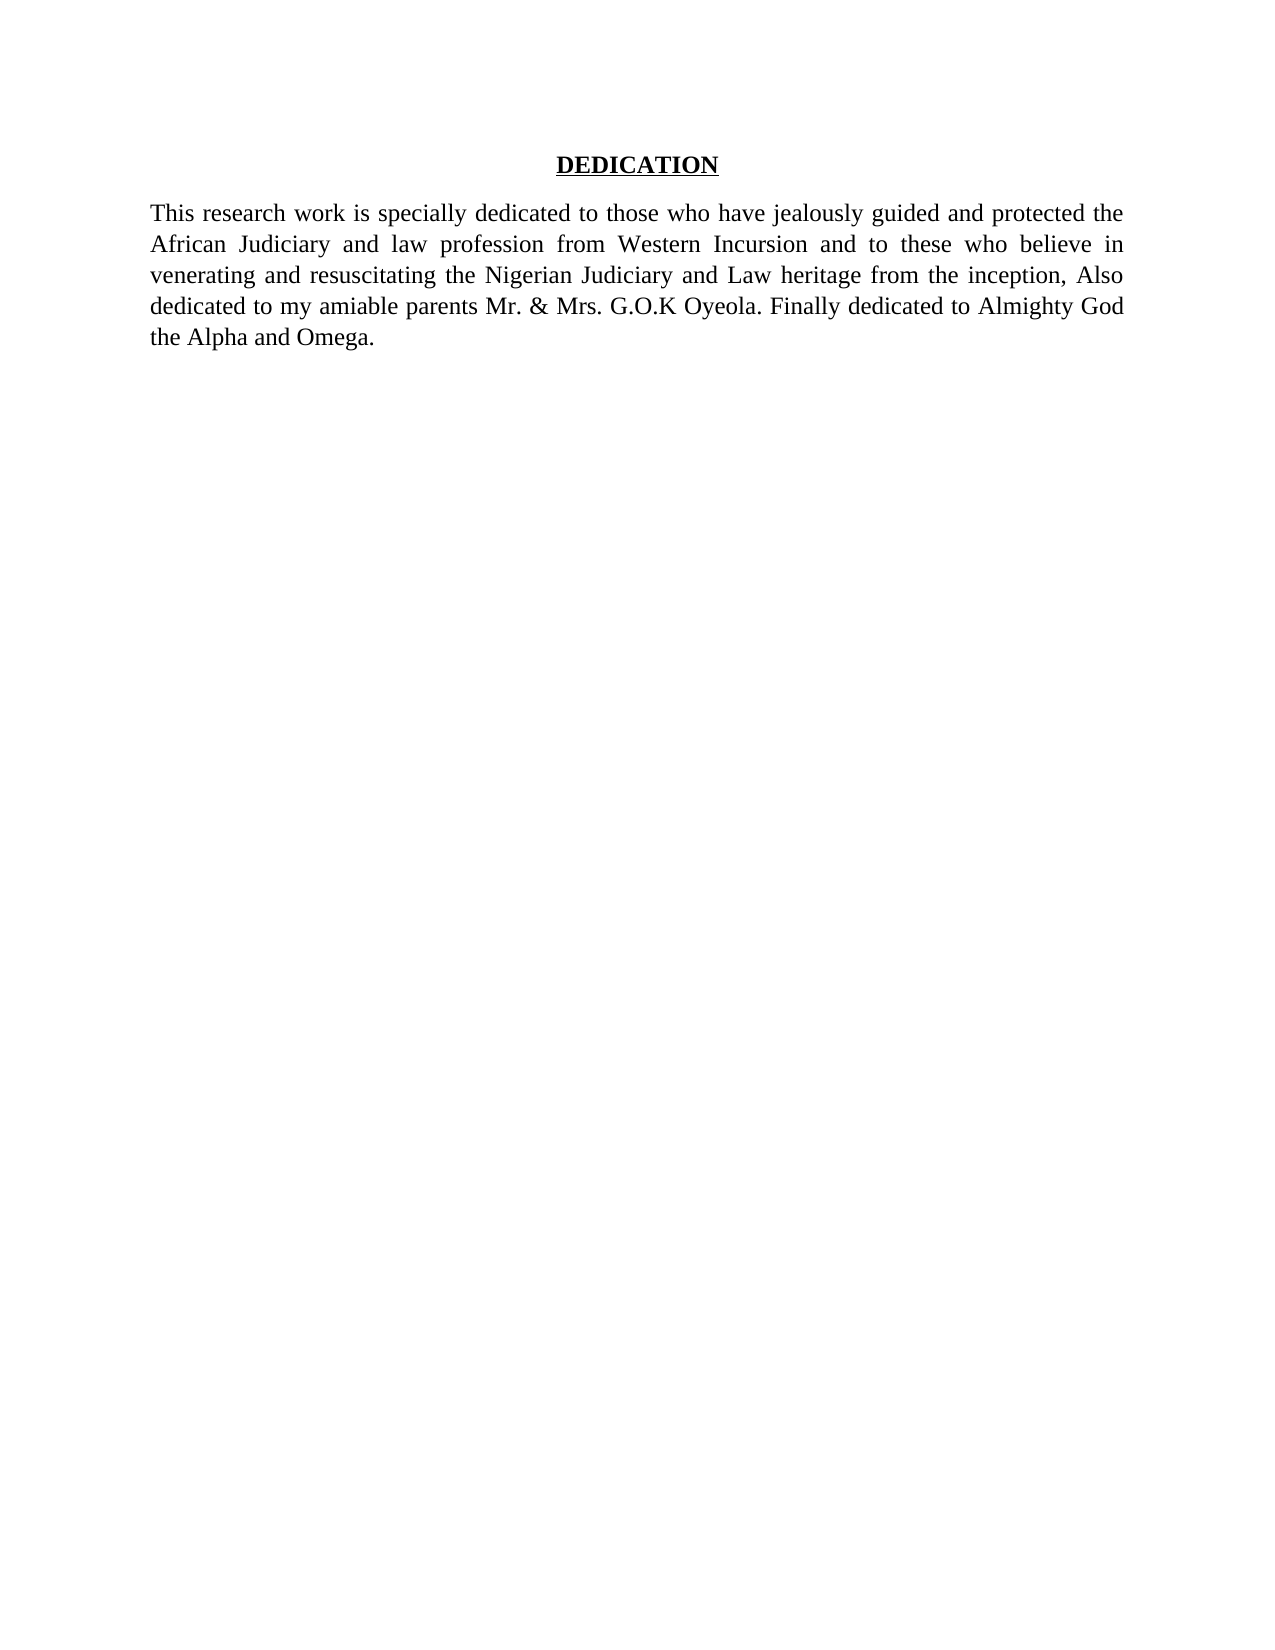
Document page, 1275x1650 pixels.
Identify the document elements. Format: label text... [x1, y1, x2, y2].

text DEDICATION [150, 150, 1125, 179]
text This research work is specially dedicated to those who have jealously guided and protected the African Judiciary and law profession from Western Incursion and to these who believe in venerating and resuscitating the Nigerian Judiciary and Law heritage from the inception, Also dedicated to my amiable parents Mr. & Mrs. G.O.K Oyeola. Finally dedicated to Almighty God the Alpha and Omega. [150, 198, 1125, 351]
